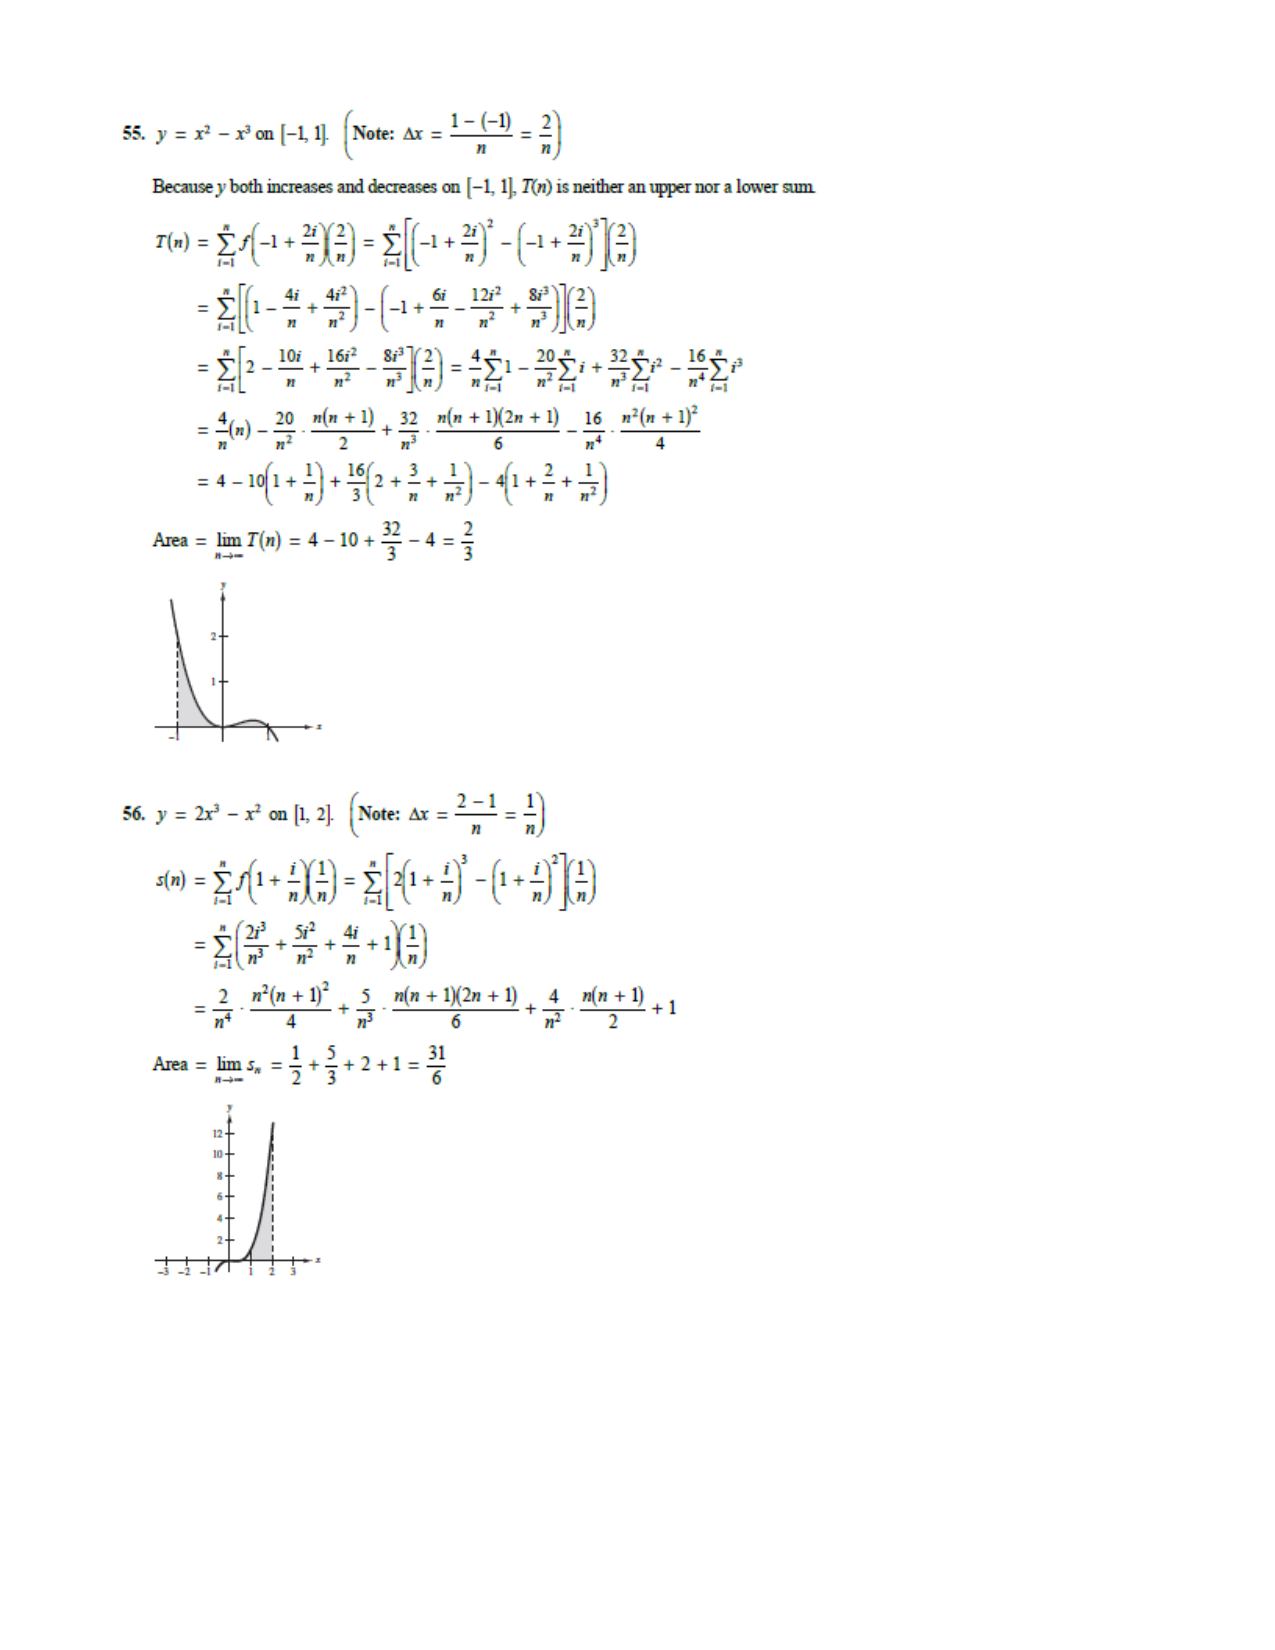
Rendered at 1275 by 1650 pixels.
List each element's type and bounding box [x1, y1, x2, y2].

picture [105, 105, 1093, 1299]
